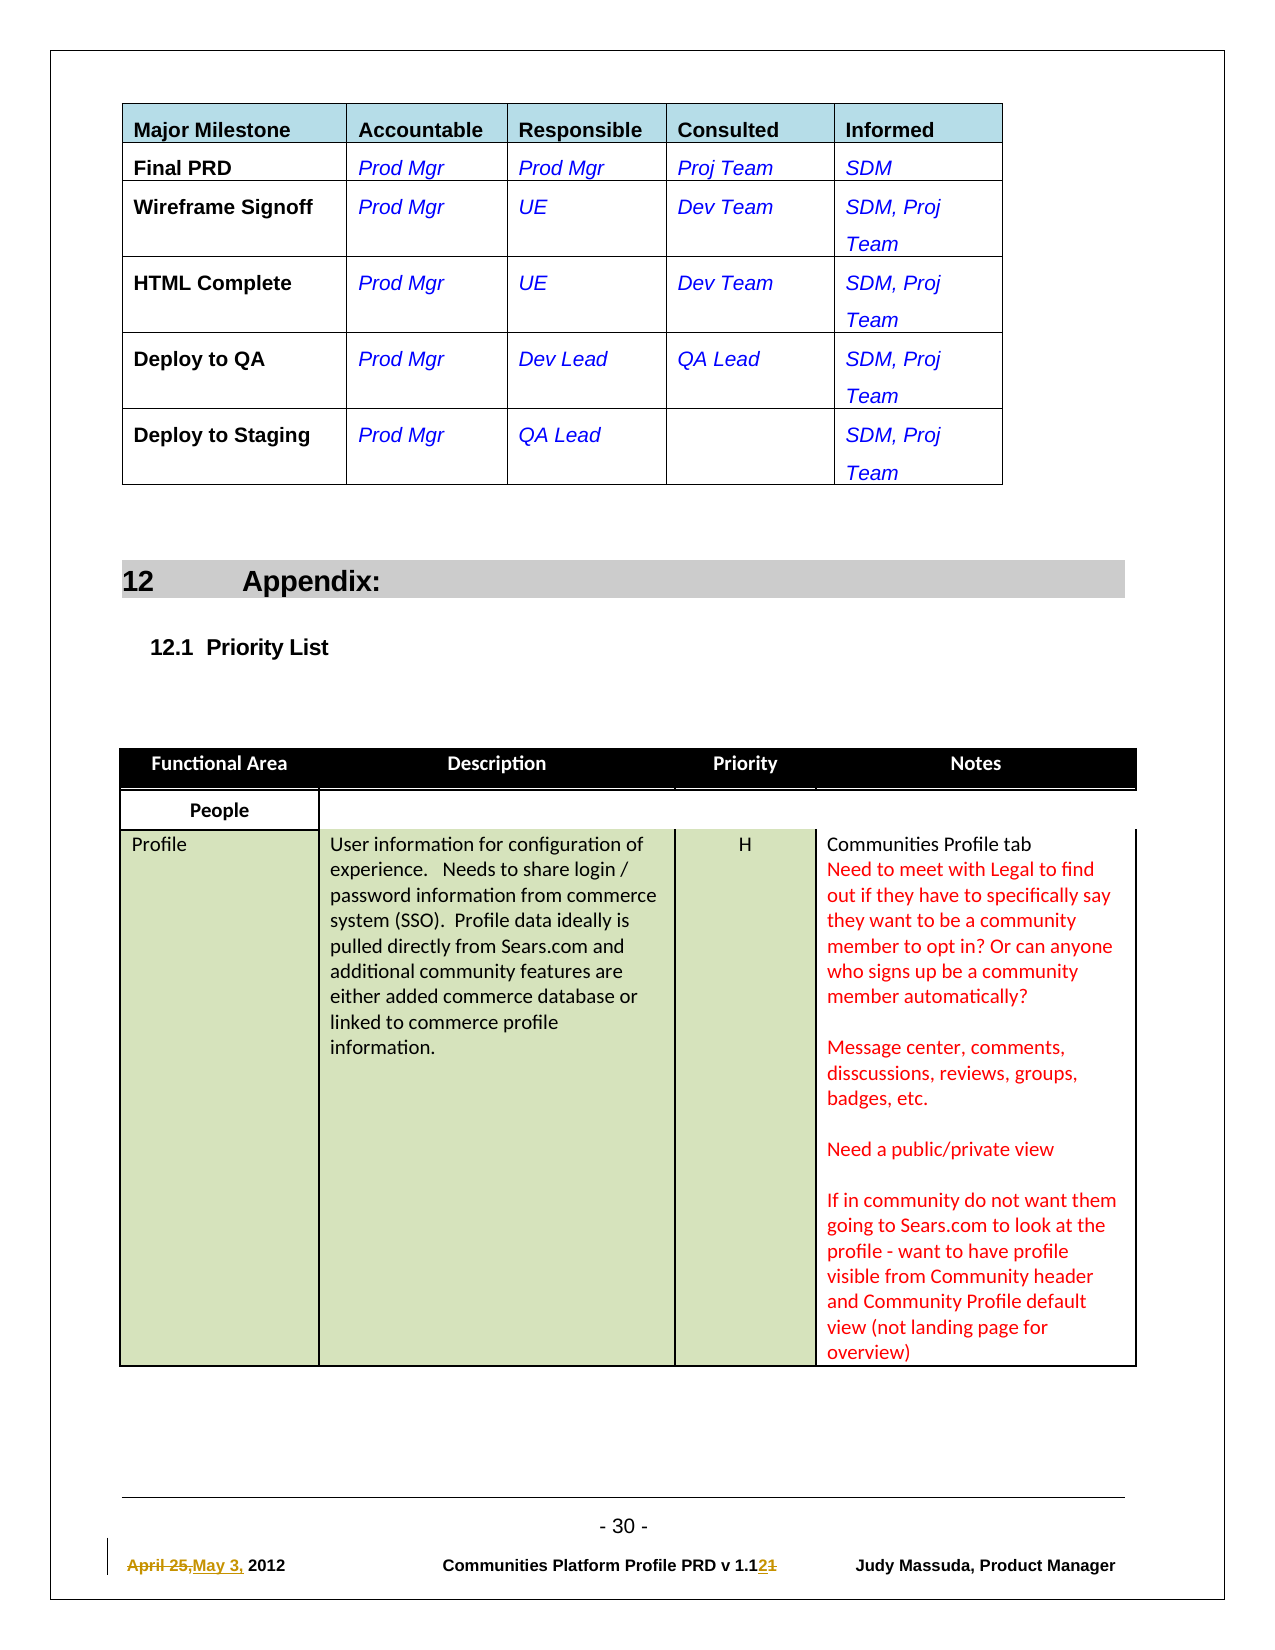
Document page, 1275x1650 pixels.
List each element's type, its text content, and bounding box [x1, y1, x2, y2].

table_header Informed [835, 104, 1002, 142]
table_cell QA Lead [667, 333, 834, 408]
table_cell Prod Mgr [347, 143, 507, 180]
table_header Major Milestone [123, 104, 346, 142]
table_cell Deploy to QA [123, 333, 346, 408]
table_cell UE [508, 257, 666, 332]
table_cell Dev Lead [508, 333, 666, 408]
table_cell Prod Mgr [347, 333, 507, 408]
table_cell User information for configuration of experience. Needs to share login / password information from commerce system (SSO). Profile data ideally is pulled directly from Sears.com and additional community features are either added commerce database or linked to commerce profile information. [320, 829, 674, 1365]
table_cell Prod Mgr [508, 143, 666, 180]
table_cell QA Lead [508, 409, 666, 484]
table_cell SDM, Proj Team [835, 333, 1002, 408]
table_cell H [676, 829, 815, 1365]
table_cell Final [123, 143, 346, 180]
table_cell Prod Mgr [347, 181, 507, 256]
table_cell Prod Mgr [347, 257, 507, 332]
table_cell Profile [121, 831, 318, 1365]
table_cell [667, 409, 834, 484]
table_header Functional Area [121, 750, 318, 788]
table_cell Wireframe Signoff [123, 181, 346, 256]
table_cell SDM [835, 143, 1002, 180]
table_cell Deploy to Staging [123, 409, 346, 484]
subtitle Appendix: [122, 560, 1125, 598]
table_cell SDM, Proj Team [835, 181, 1002, 256]
table_header Responsible [508, 104, 666, 142]
table_header Priority [676, 750, 815, 788]
table_cell Proj Team [667, 143, 834, 180]
table_cell Communities Profile tab Need to meet with Legal to find out if they have to specifically say they want to be a community member to opt in? Or can anyone who signs up be a community member automatically? Message center, comments, disscussions, reviews, groups, badges, etc. Need a public/private view If in community do not want them going to Sears.com to look at the profile - want to have profile visible from Community header and Community Profile default view (not landing page for overview) [817, 829, 1135, 1365]
table_cell UE [508, 181, 666, 256]
table_header Consulted [667, 104, 834, 142]
table_header Description [320, 750, 674, 788]
subtitle Priority List [150, 623, 1125, 660]
table_cell People [121, 791, 318, 829]
table_header Accountable [347, 104, 507, 142]
table_header Notes [817, 750, 1135, 788]
table_cell SDM, Proj Team [835, 257, 1002, 332]
table_cell SDM, Proj Team [835, 409, 1002, 484]
table_cell Prod Mgr [347, 409, 507, 484]
table_cell HTML Complete [123, 257, 346, 332]
table_cell Dev Team [667, 257, 834, 332]
table_cell Dev Team [667, 181, 834, 256]
